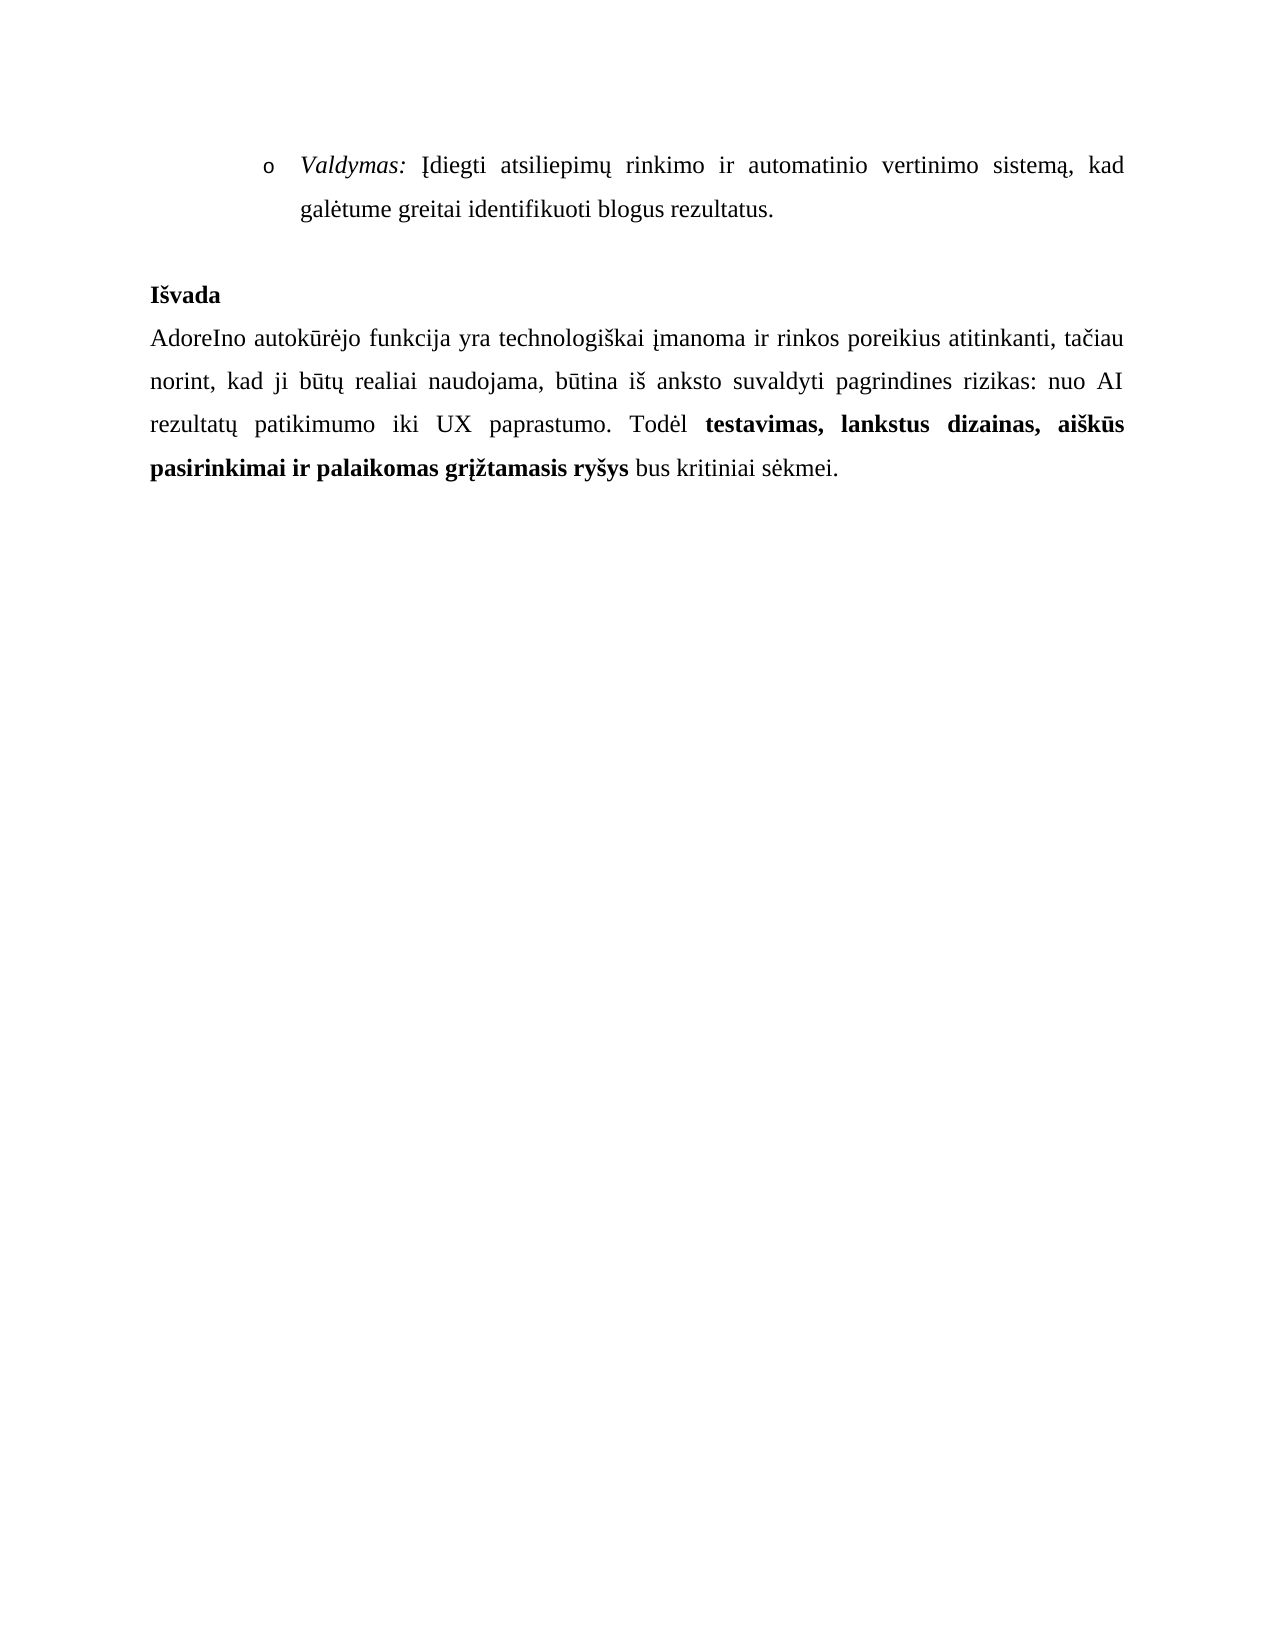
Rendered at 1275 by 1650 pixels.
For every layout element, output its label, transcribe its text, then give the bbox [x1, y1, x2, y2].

list Valdymas: Įdiegti atsiliepimų rinkimo ir automatinio vertinimo sistemą, kad galėtume greitai identifikuoti blogus rezultatus. [262, 150, 1125, 223]
text AdoreIno autokūrėjo funkcija yra technologiškai įmanoma ir rinkos poreikius atitinkanti, tačiau norint, kad ji būtų realiai naudojama, būtina iš anksto suvaldyti pagrindines rizikas: nuo AI rezultatų patikimumo iki UX paprastumo. Todėl testavimas, lankstus dizainas, aiškūs pasirinkimai ir palaikomas grįžtamasis ryšys bus kritiniai sėkmei. [150, 323, 1125, 481]
text Išvada [150, 280, 1125, 309]
